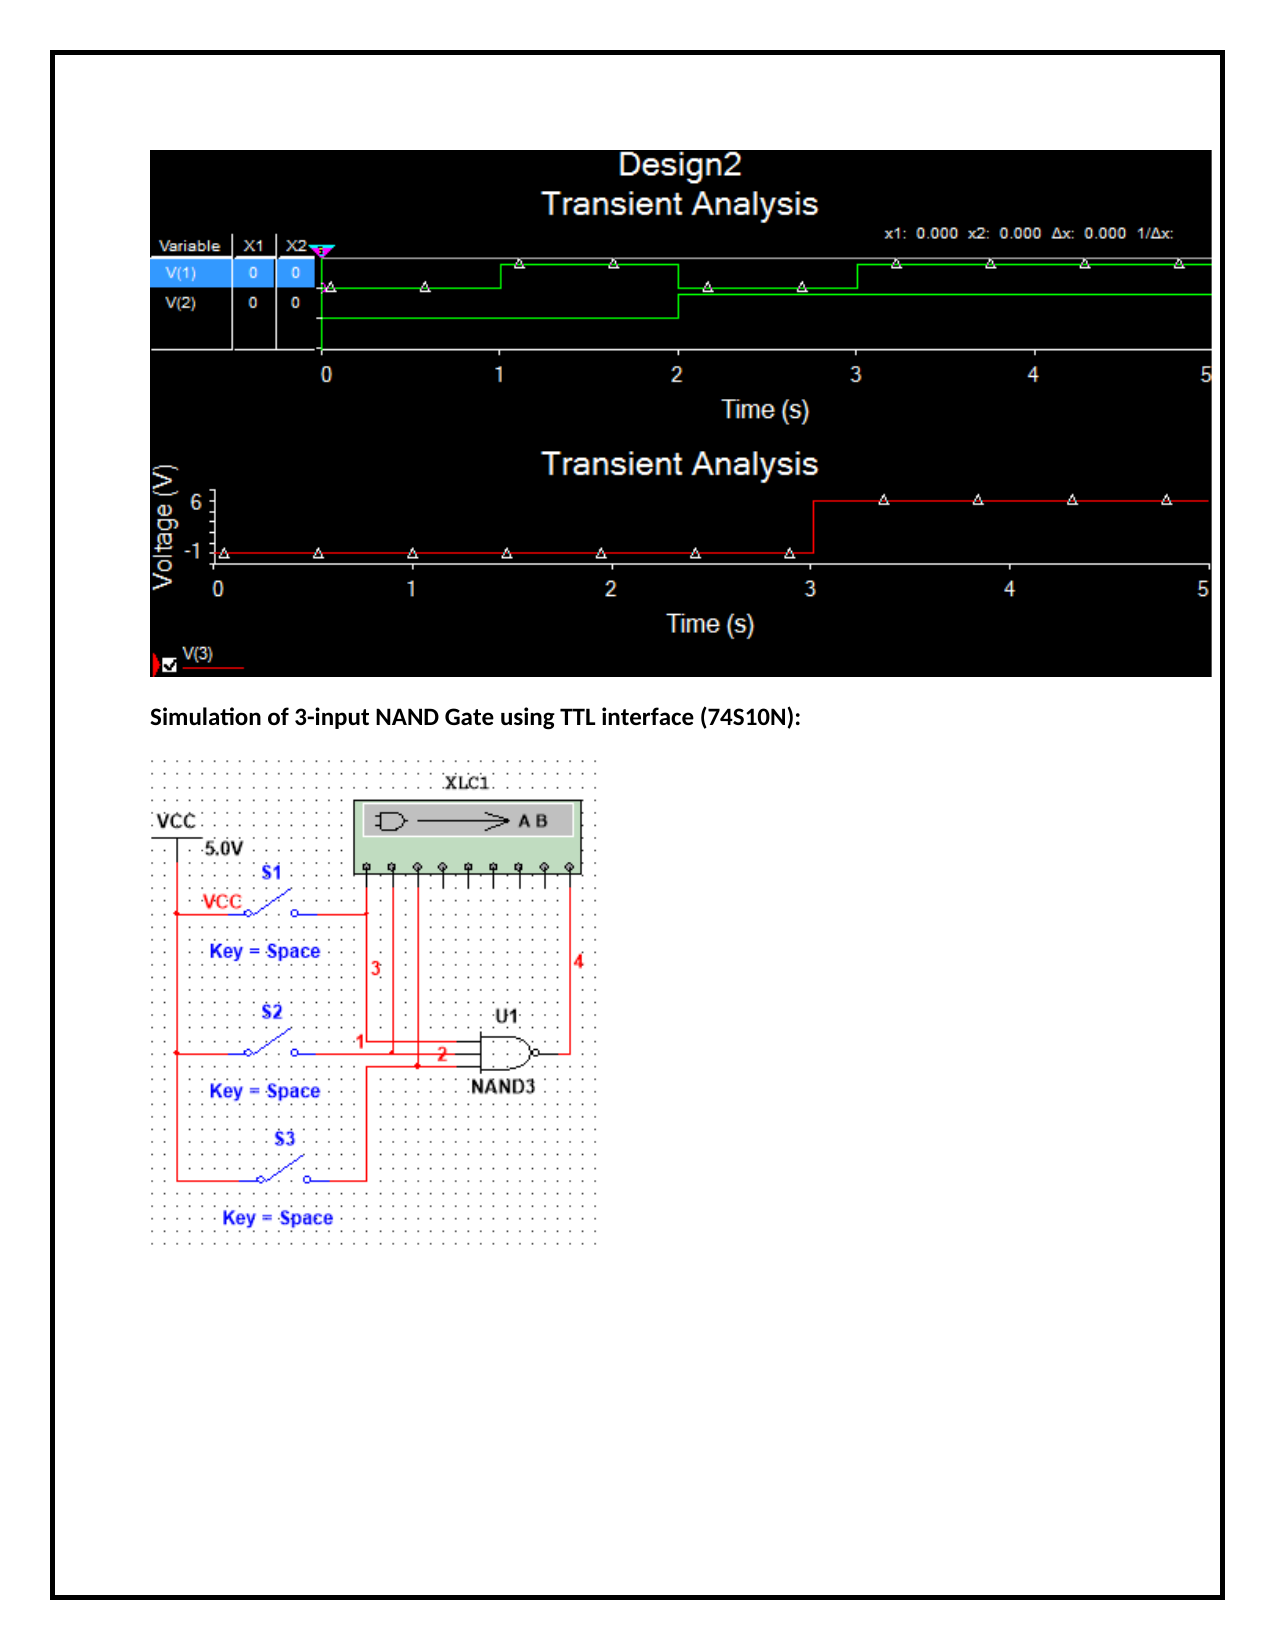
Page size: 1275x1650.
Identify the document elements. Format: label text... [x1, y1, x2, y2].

picture [150, 150, 1212, 677]
picture [150, 757, 604, 1248]
text Simulation of 3-input NAND Gate using TTL interface (74S10N): [150, 701, 1125, 732]
